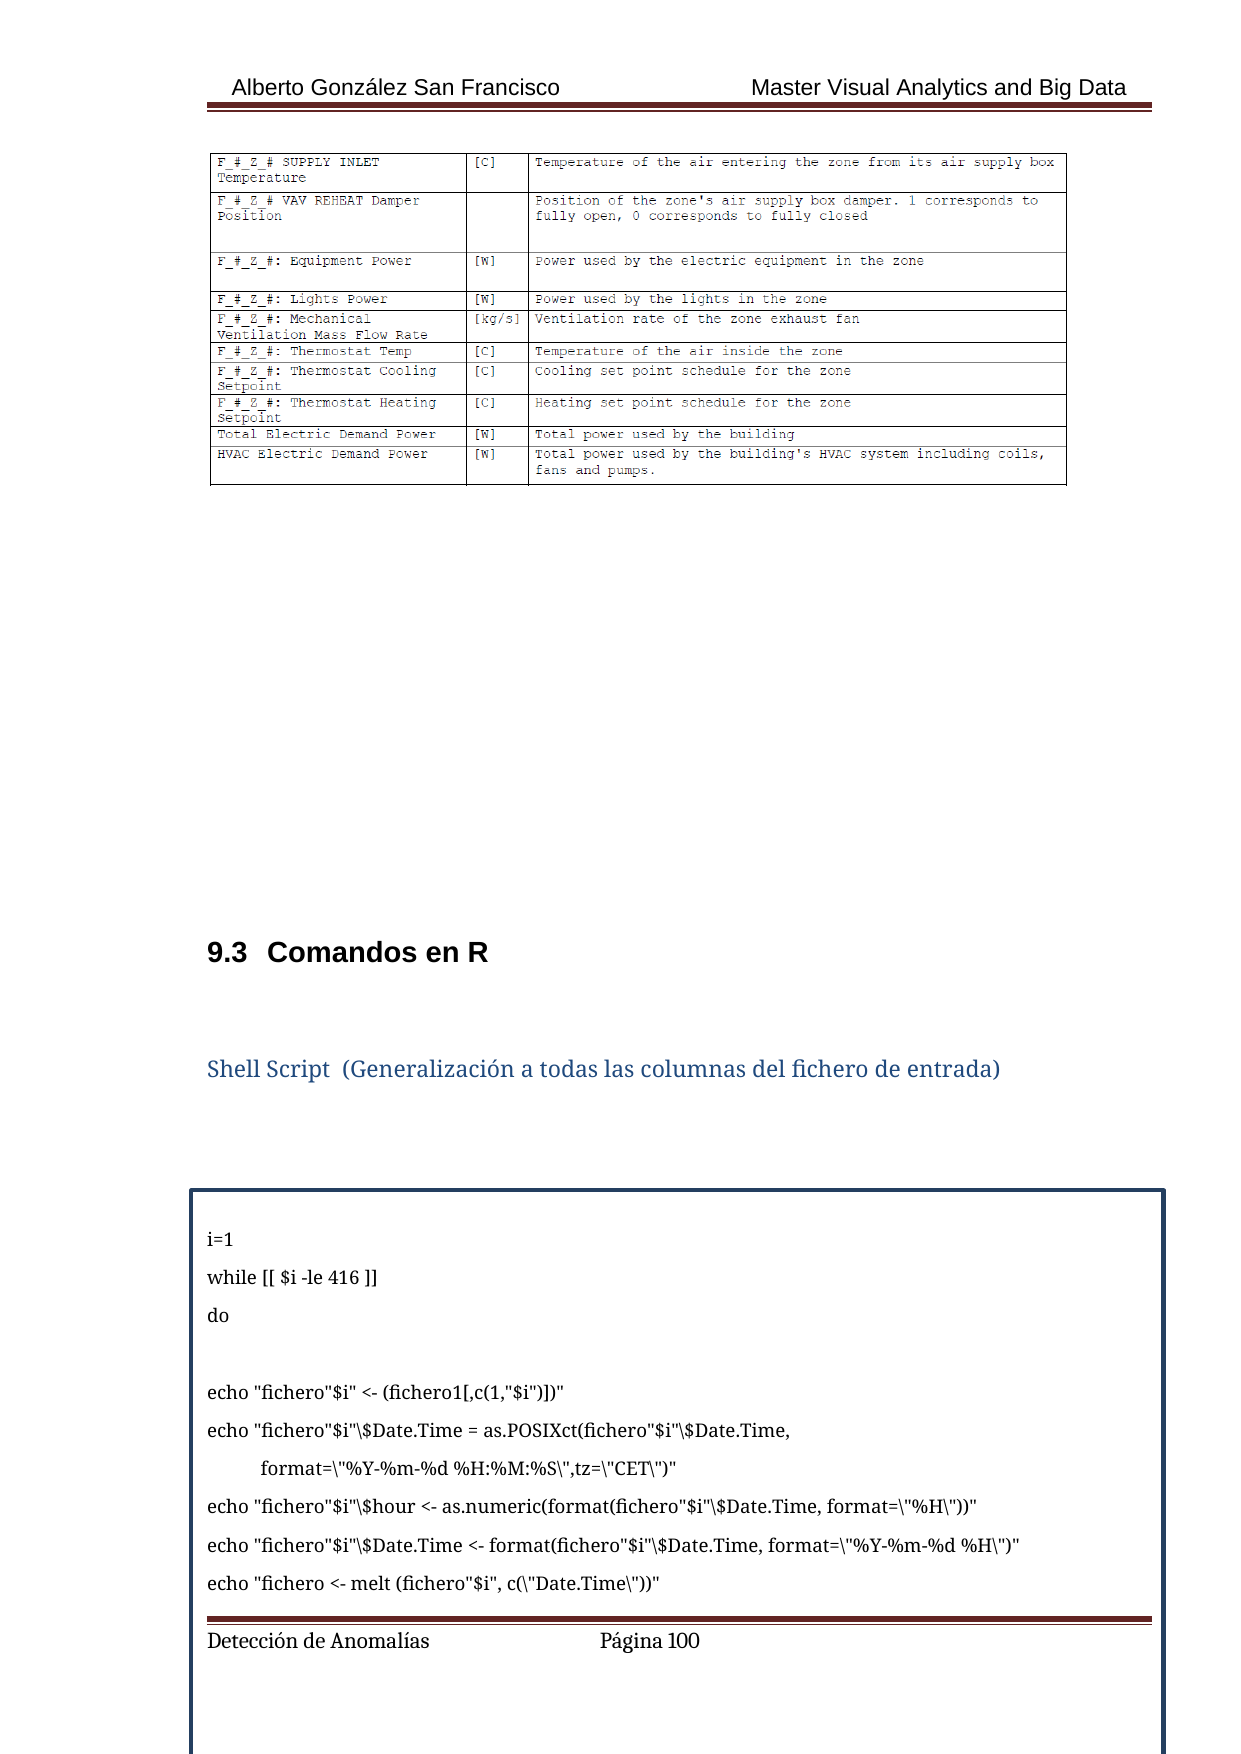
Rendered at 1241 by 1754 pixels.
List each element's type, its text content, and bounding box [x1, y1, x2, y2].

subtitle Comandos en R [207, 934, 1152, 968]
text echo "fichero"$i"\$hour <- as.numeric(format(fichero"$i"\$Date.Time, format=\"%H\"))" [207, 1494, 1152, 1519]
text i=1 [207, 1226, 1152, 1252]
text do [207, 1303, 1152, 1328]
text Shell Script (Generalización a todas las columnas del fichero de entrada) [207, 1053, 1152, 1084]
text echo "fichero"$i"\$Date.Time = as.POSIXct(fichero"$i"\$Date.Time, [207, 1417, 1152, 1443]
text while [[ $i -le 416 ]] [207, 1264, 1152, 1290]
text echo "fichero <- melt (fichero"$i", c(\"Date.Time\"))" [207, 1570, 1152, 1596]
text echo "fichero"$i"\$Date.Time <- format(fichero"$i"\$Date.Time, format=\"%Y-%m-%d %H\")" [207, 1532, 1152, 1558]
text echo "fichero"$i" <- (fichero1[,c(1,"$i")])" [207, 1379, 1152, 1405]
picture [206, 147, 1073, 495]
text format=\"%Y-%m-%d %H:%M:%S\",tz=\"CET\")" [207, 1456, 1152, 1481]
